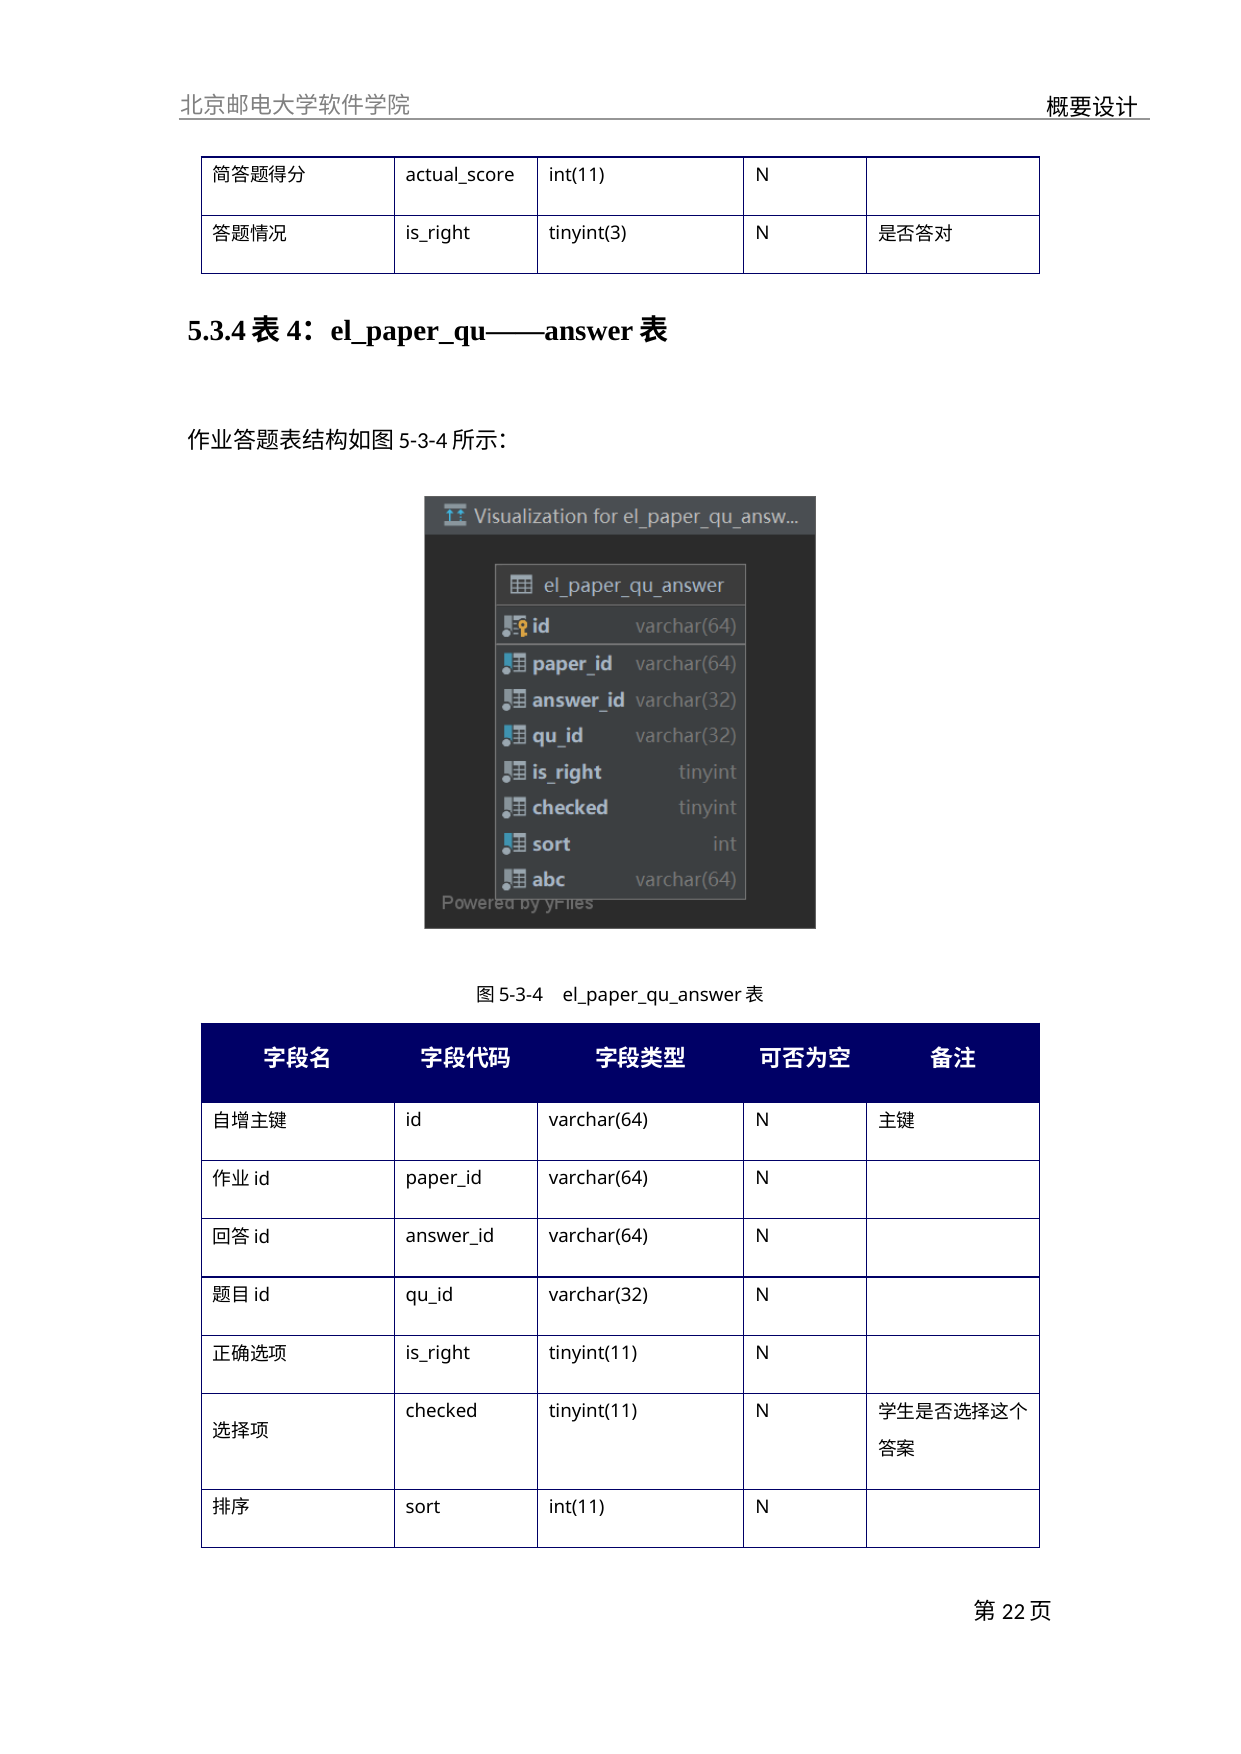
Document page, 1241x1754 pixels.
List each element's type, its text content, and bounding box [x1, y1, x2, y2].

table_cell tinyint(3) [538, 216, 743, 273]
table_cell 作业id [202, 1161, 394, 1218]
subtitle 5.3.4表4：el_paper_qu——answer表 [187, 295, 1053, 360]
table_cell 排序 [202, 1490, 394, 1547]
table_header 备注 [867, 1024, 1039, 1102]
table_cell answer_id [395, 1219, 537, 1276]
table_cell 主键 [867, 1103, 1039, 1160]
table_cell is_right [395, 216, 537, 273]
table_cell [867, 1161, 1039, 1218]
table_header 字段名 [202, 1024, 394, 1102]
table_cell [867, 1278, 1039, 1335]
table_cell paper_id [395, 1161, 537, 1218]
table_cell N [744, 216, 866, 273]
table_cell varchar(64) [538, 1161, 743, 1218]
table_cell [867, 1336, 1039, 1393]
table_cell 简答题得分 [202, 158, 394, 214]
table_cell 自增主键 [202, 1103, 394, 1160]
table_cell 正确选项 [202, 1336, 394, 1393]
table_cell qu_id [395, 1278, 537, 1335]
table_cell N [744, 1161, 866, 1218]
table_header 可否为空 [744, 1024, 866, 1102]
table_cell tinyint(11) [538, 1336, 743, 1393]
table_cell int(11) [538, 158, 743, 214]
table_cell 是否答对 [867, 216, 1039, 273]
table_cell sort [395, 1490, 537, 1547]
table_cell N [744, 1394, 866, 1488]
table_cell actual_score [395, 158, 537, 214]
table_cell is_right [395, 1336, 537, 1393]
table_cell 答题情况 [202, 216, 394, 273]
table_cell N [744, 1336, 866, 1393]
table_cell varchar(64) [538, 1103, 743, 1160]
table_cell N [744, 1103, 866, 1160]
table_cell varchar(32) [538, 1278, 743, 1335]
table_cell N [744, 1490, 866, 1547]
text 作业答题表结构如图5-3-4所示： [187, 406, 1053, 471]
table_cell N [744, 1219, 866, 1276]
table_cell 回答id [202, 1219, 394, 1276]
table_cell N [744, 158, 866, 214]
table_header 字段类型 [538, 1024, 743, 1102]
table_header 字段代码 [395, 1024, 537, 1102]
picture [424, 496, 816, 929]
table_cell N [744, 1278, 866, 1335]
table_cell [867, 1219, 1039, 1276]
table_cell id [395, 1103, 537, 1160]
table_cell 学生是否选择这个答案 [867, 1394, 1039, 1488]
list 图5-3-4 el_paper_qu_answer表 [187, 977, 1053, 1009]
table_cell 选择项 [202, 1394, 394, 1488]
table_cell checked [395, 1394, 537, 1488]
table_cell int(11) [538, 1490, 743, 1547]
table_cell [867, 1490, 1039, 1547]
table_cell varchar(64) [538, 1219, 743, 1276]
table_cell 题目id [202, 1278, 394, 1335]
table_cell [867, 158, 1039, 214]
table_cell tinyint(11) [538, 1394, 743, 1488]
